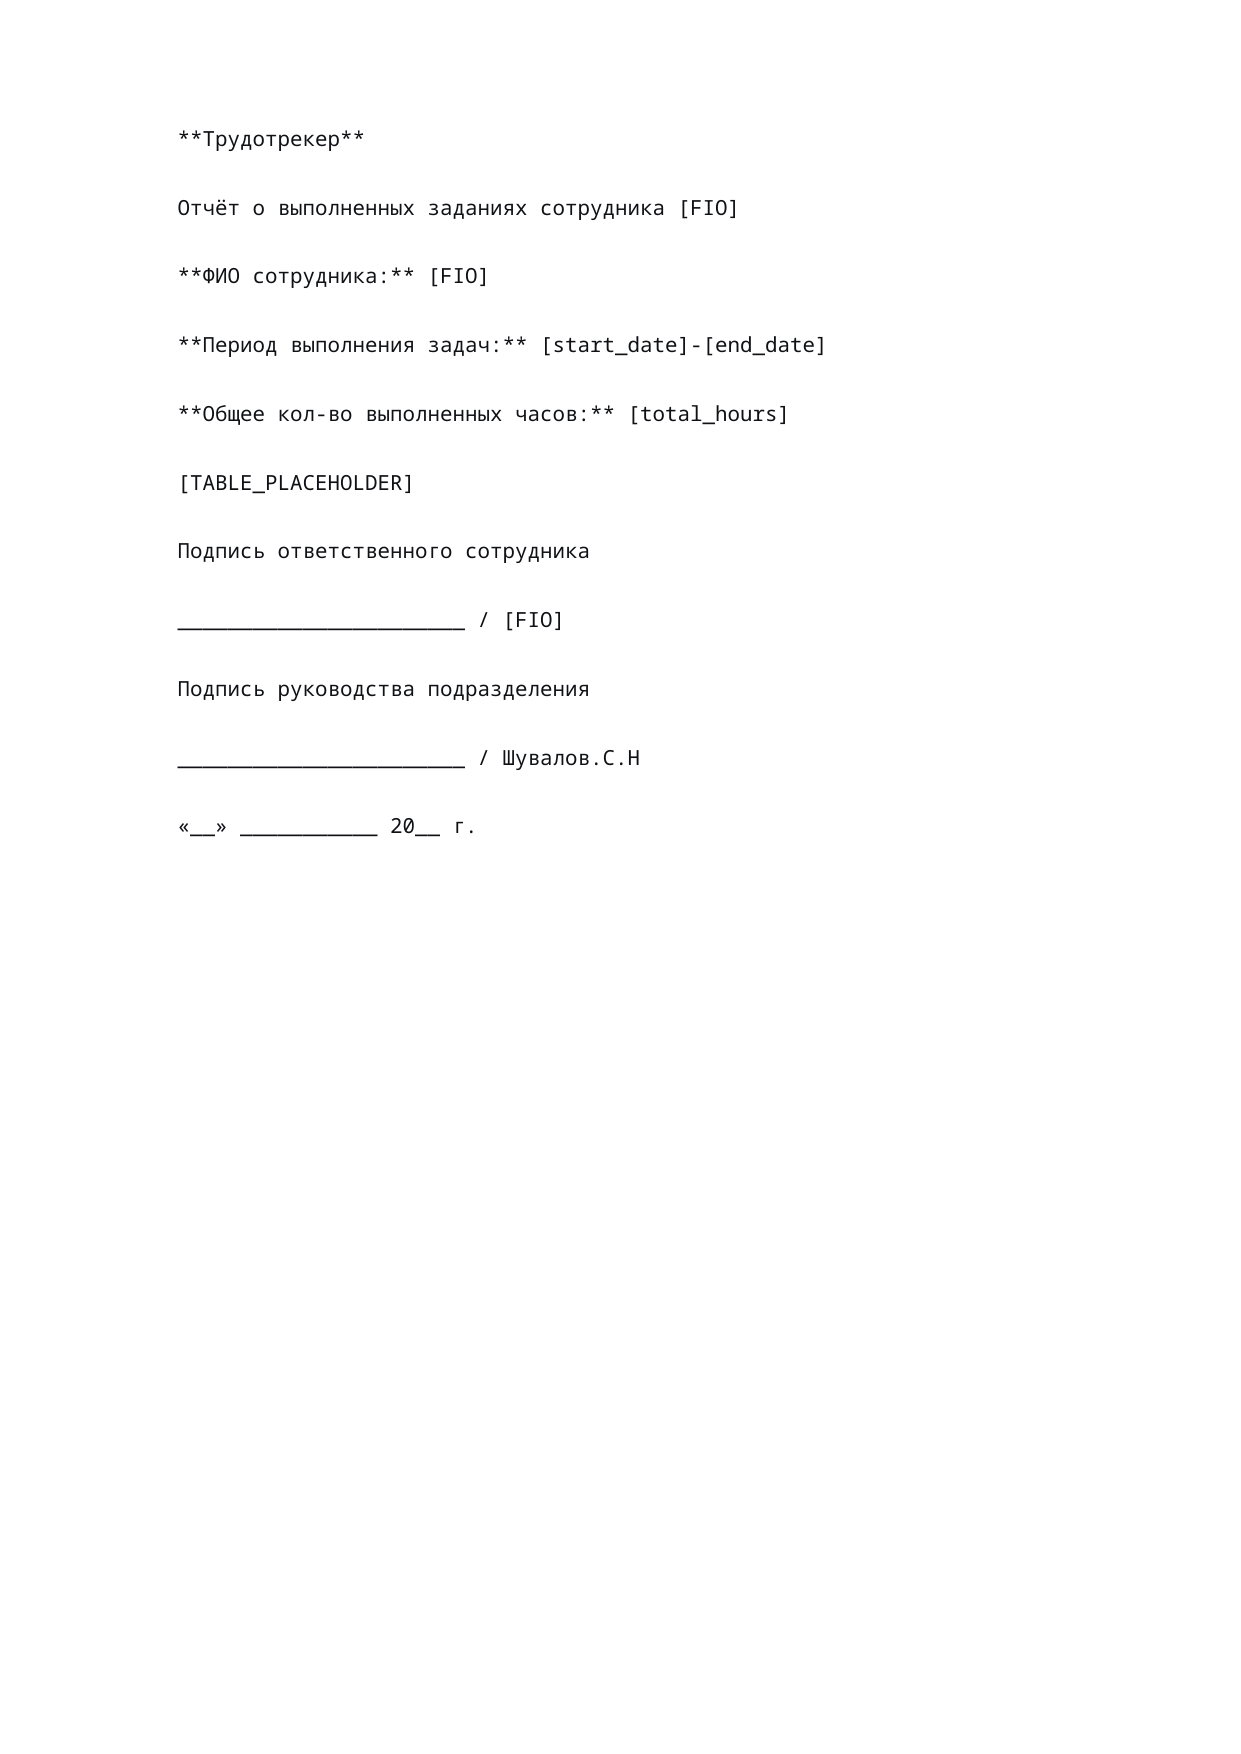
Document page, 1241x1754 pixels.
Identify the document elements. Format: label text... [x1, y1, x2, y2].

text Отчёт о выполненных заданиях сотрудника [FIO] [177, 187, 1152, 221]
text **Общее кол-во выполненных часов:** [total_hours] [177, 393, 1152, 427]
text **ФИО сотрудника:** [FIO] [177, 256, 1152, 290]
text Подпись ответственного сотрудника [177, 531, 1152, 565]
text Подпись руководства подразделения [177, 668, 1152, 702]
text **Трудотрекер** [177, 118, 1152, 152]
text «__» ___________ 20__ г. [177, 806, 1152, 840]
text _______________________ / [FIO] [177, 599, 1152, 634]
text [TABLE_PLACEHOLDER] [177, 462, 1152, 496]
text _______________________ / Шувалов.С.Н [177, 737, 1152, 771]
text **Период выполнения задач:** [start_date]-[end_date] [177, 324, 1152, 359]
